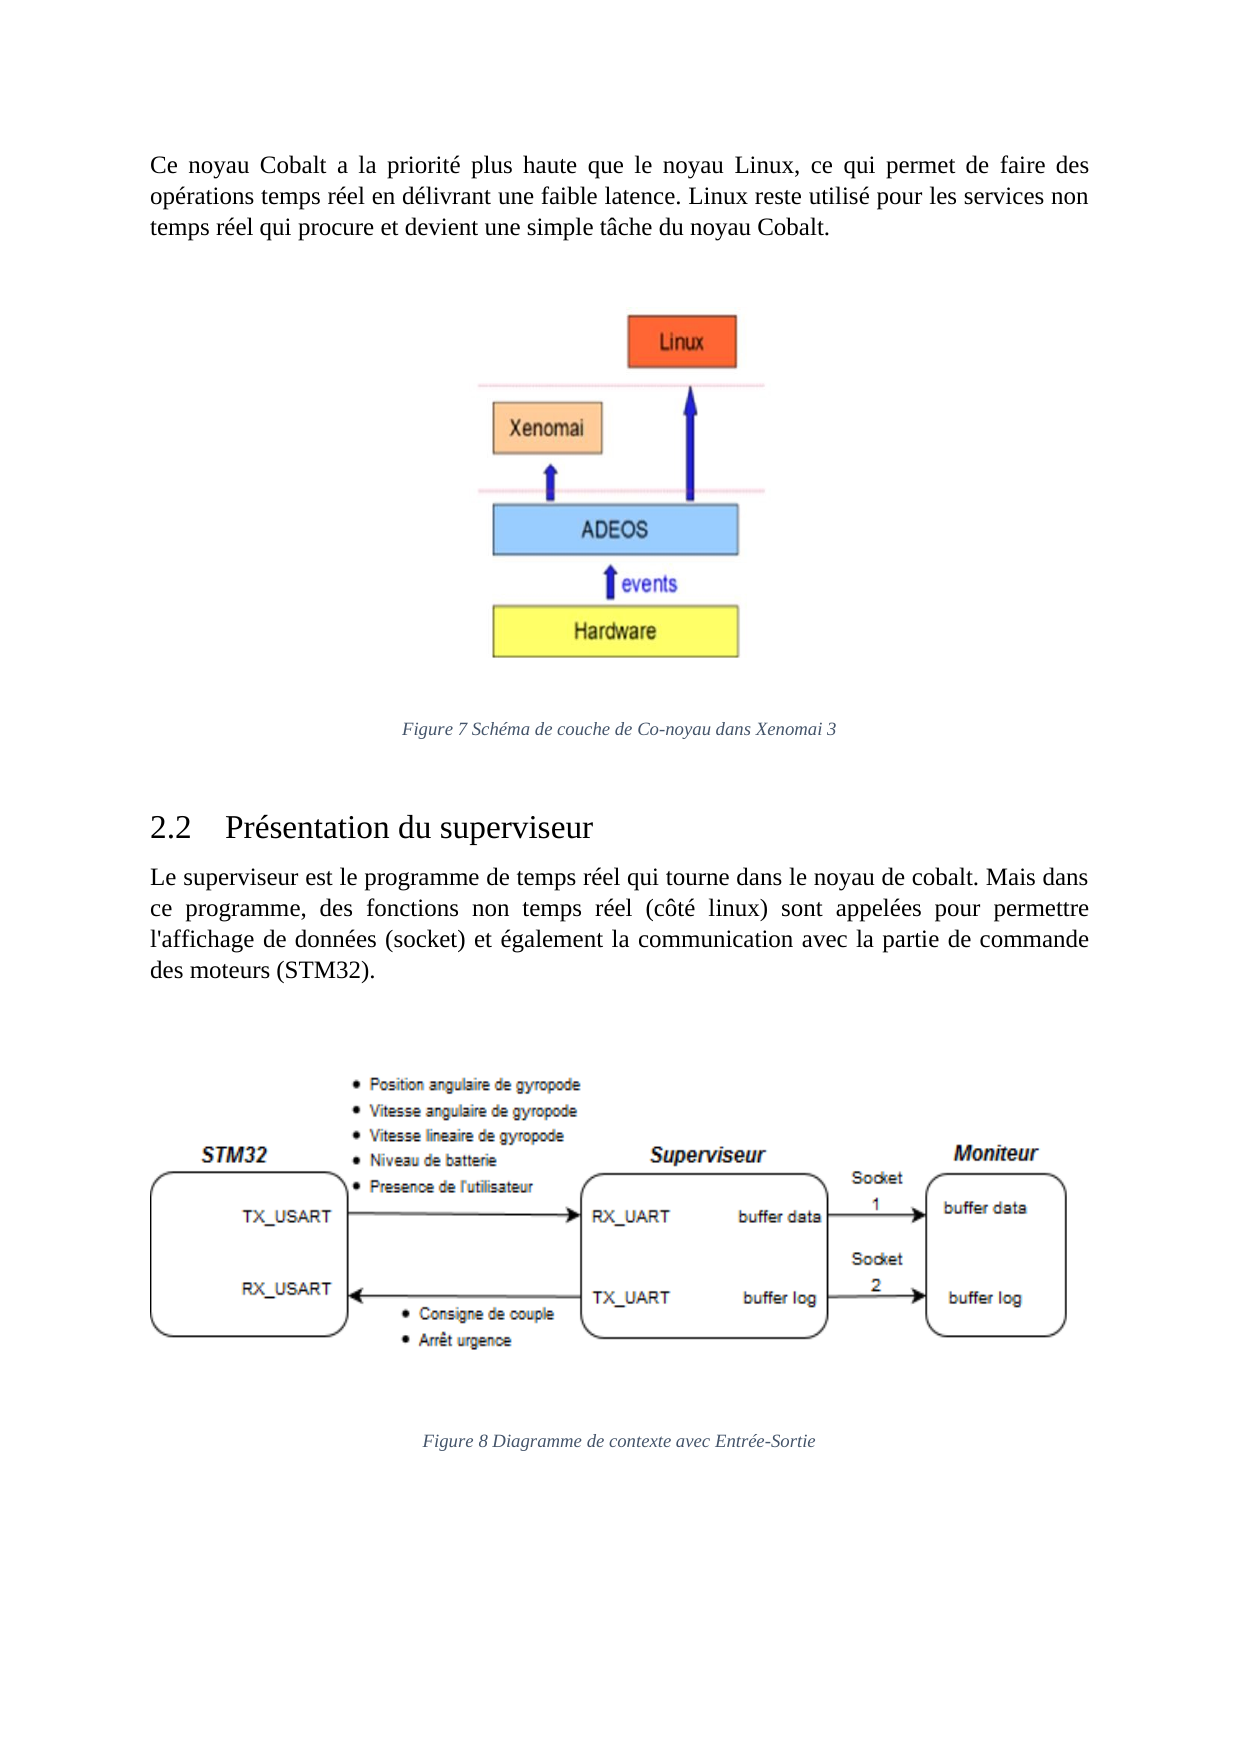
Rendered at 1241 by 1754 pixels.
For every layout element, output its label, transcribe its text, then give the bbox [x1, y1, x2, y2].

text Figure 7 Schéma de couche de Co-noyau dans Xenomai 3 [150, 718, 1090, 739]
text Figure 8 Diagramme de contexte avec Entrée-Sortie [150, 1430, 1090, 1452]
text Ce noyau Cobalt a la priorité plus haute que le noyau Linux, ce qui permet de faire des opérations temps réel en délivrant une faible latence. Linux reste utilisé pour les services non temps réel qui procure et devient une simple tâche du noyau Cobalt. [150, 150, 1090, 241]
picture [468, 307, 772, 658]
picture [150, 1051, 1067, 1364]
subtitle 2.2 Présentation du superviseur [150, 808, 1090, 846]
text Le superviseur est le programme de temps réel qui tourne dans le noyau de cobalt. Mais dans ce programme, des fonctions non temps réel (côté linux) sont appelées pour permettre l'affichage de données (socket) et également la communication avec la partie de commande des moteurs (STM32). [150, 862, 1090, 984]
